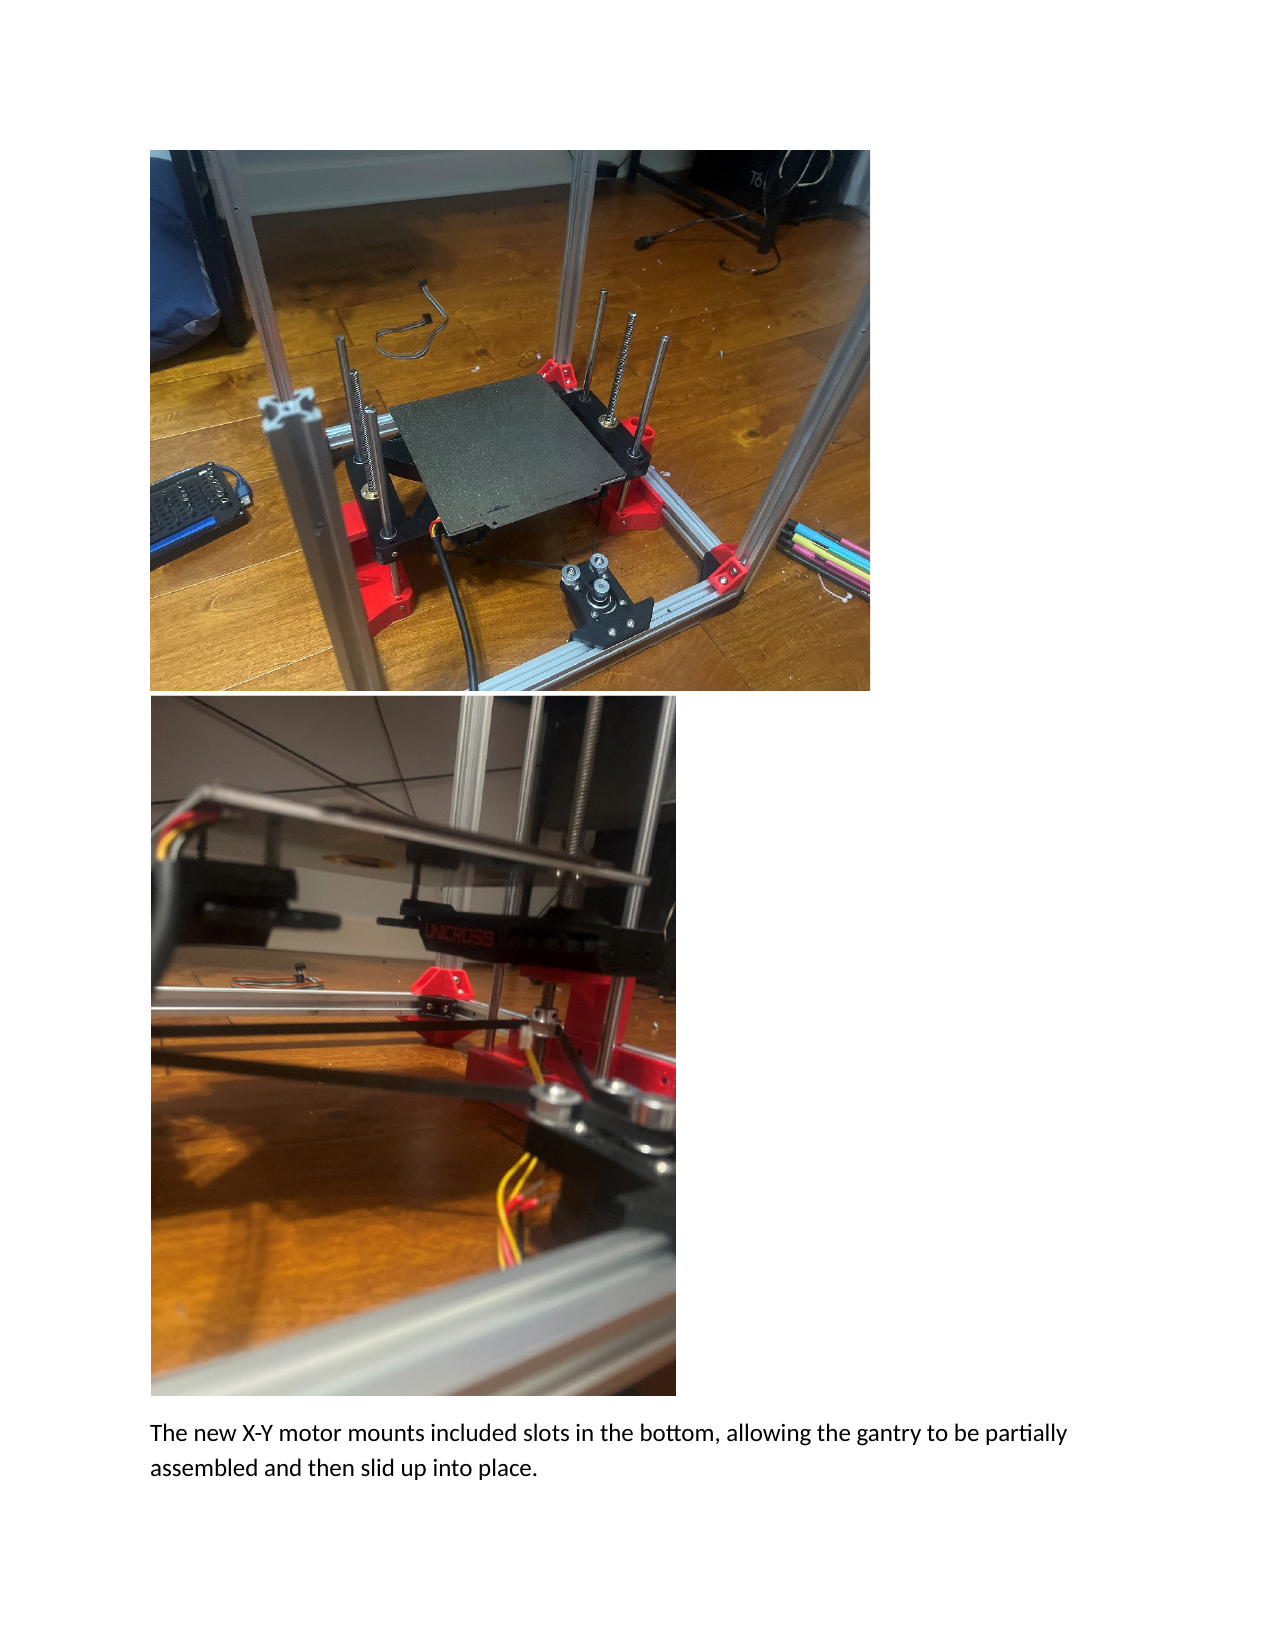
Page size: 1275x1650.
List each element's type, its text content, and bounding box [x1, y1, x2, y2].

text The new X-Y motor mounts included slots in the bottom, allowing the gantry to be partially assembled and then slid up into place. [150, 1417, 1125, 1483]
picture [151, 696, 676, 1395]
picture [150, 150, 871, 691]
